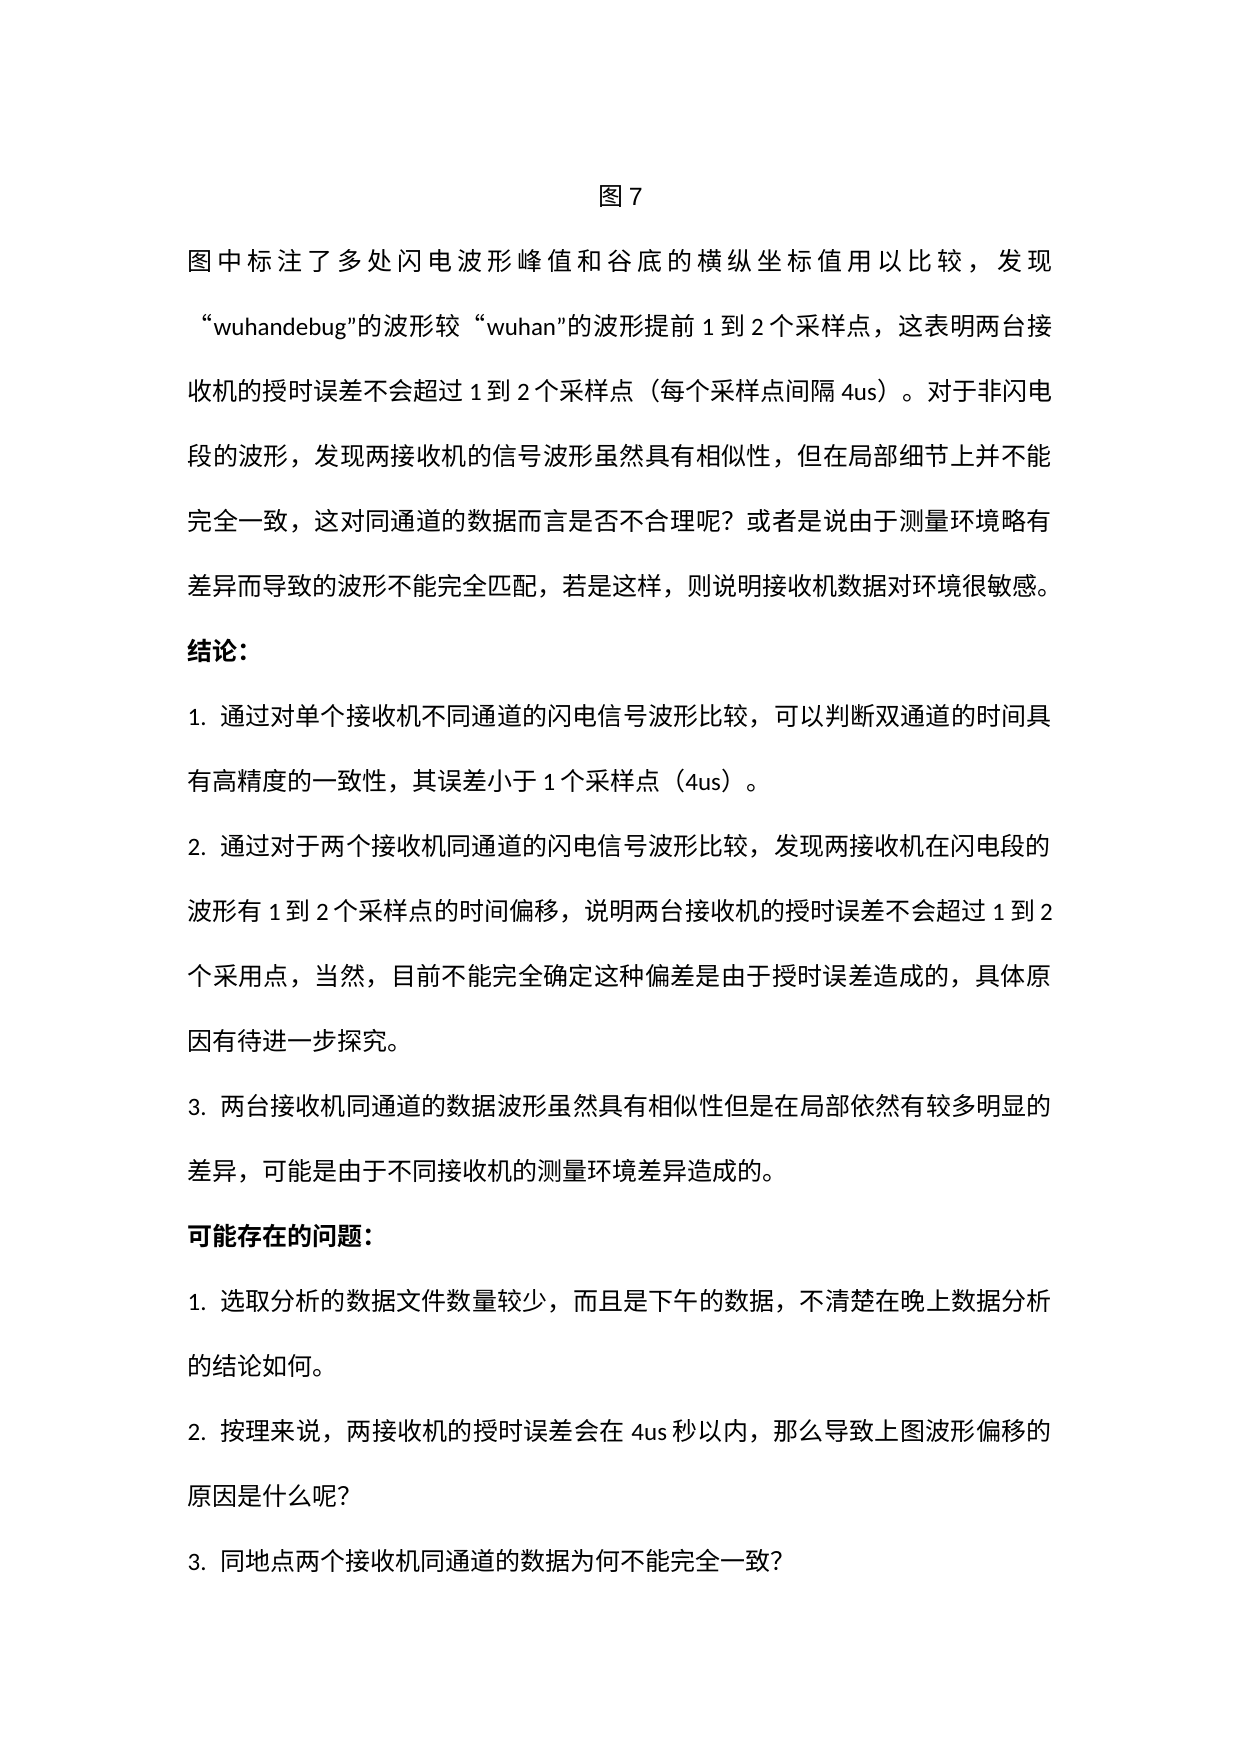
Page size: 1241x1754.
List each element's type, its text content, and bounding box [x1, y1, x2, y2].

text 结论： [187, 617, 1053, 682]
text 图 7 [187, 162, 1053, 227]
list 按理来说，两接收机的授时误差会在4us秒以内，那么导致上图波形偏移的原因是什么呢？ [187, 1397, 1053, 1527]
text 可能存在的问题： [187, 1202, 1053, 1267]
list 通过对单个接收机不同通道的闪电信号波形比较，可以判断双通道的时间具有高精度的一致性，其误差小于1个采样点（4us）。 [187, 682, 1053, 812]
text 图中标注了多处闪电波形峰值和谷底的横纵坐标值用以比较，发现“wuhandebug”的波形较“wuhan”的波形提前1到2个采样点，这表明两台接收机的授时误差不会超过1到2个采样点（每个采样点间隔4us）。对于非闪电段的波形，发现两接收机的信号波形虽然具有相似性，但在局部细节上并不能完全一致，这对同通道的数据而言是否不合理呢？或者是说由于测量环境略有差异而导致的波形不能完全匹配，若是这样，则说明接收机数据对环境很敏感。 [187, 227, 1053, 617]
list 通过对于两个接收机同通道的闪电信号波形比较，发现两接收机在闪电段的波形有1到2个采样点的时间偏移，说明两台接收机的授时误差不会超过1到2个采用点，当然，目前不能完全确定这种偏差是由于授时误差造成的，具体原因有待进一步探究。 [187, 812, 1053, 1072]
list 同地点两个接收机同通道的数据为何不能完全一致？ [187, 1527, 1053, 1592]
list 选取分析的数据文件数量较少，而且是下午的数据，不清楚在晚上数据分析的结论如何。 [187, 1267, 1053, 1397]
list 两台接收机同通道的数据波形虽然具有相似性但是在局部依然有较多明显的差异，可能是由于不同接收机的测量环境差异造成的。 [187, 1072, 1053, 1202]
